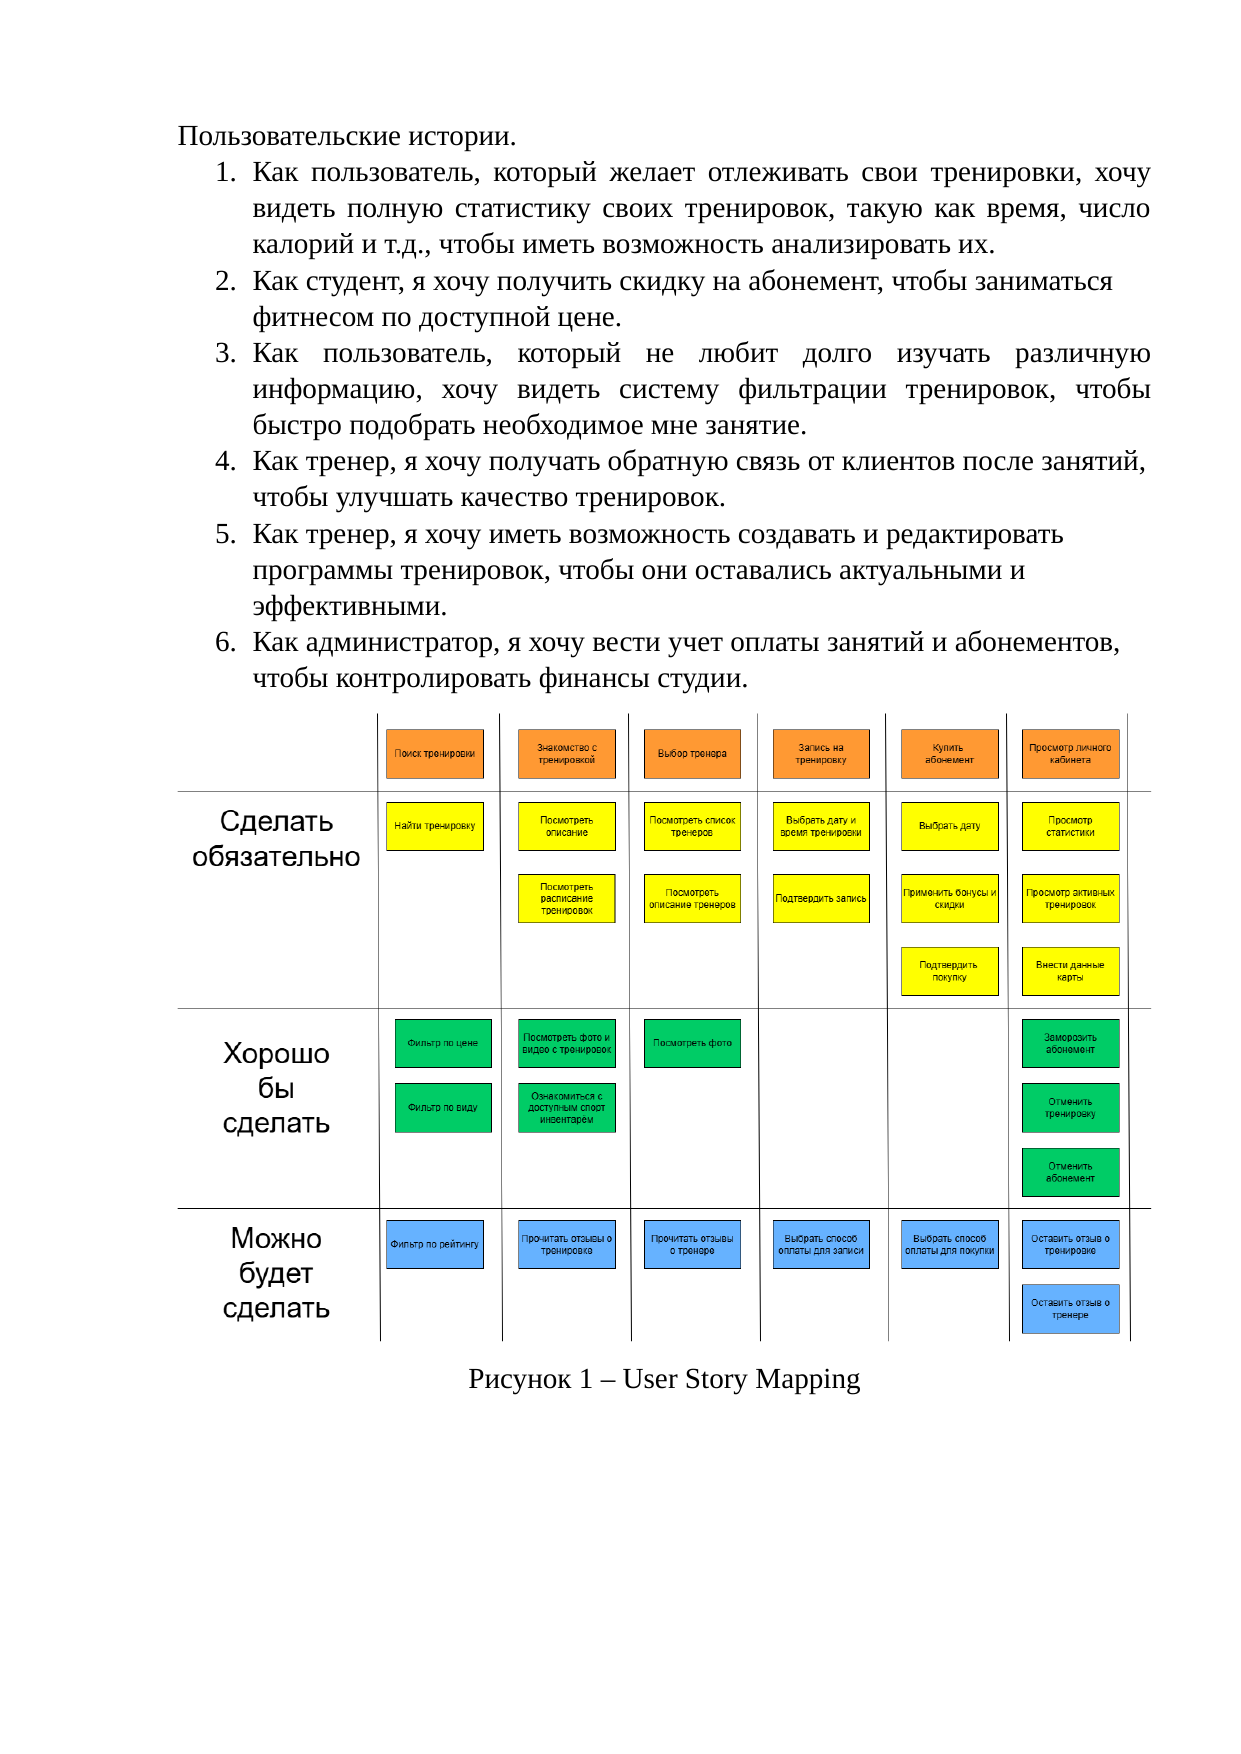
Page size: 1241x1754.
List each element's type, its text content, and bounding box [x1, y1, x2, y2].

list Как тренер, я хочу получать обратную связь от клиентов после занятий, чтобы улучшать качество тренировок. [215, 443, 1152, 513]
list Как пользователь, который не любит долго изучать различную информацию, хочу видеть систему фильтрации тренировок, чтобы быстро подобрать необходимое мне занятие. [215, 335, 1152, 441]
list Как студент, я хочу получить скидку на абонемент, чтобы заниматься фитнесом по доступной цене. [215, 263, 1152, 332]
picture [177, 713, 1152, 1342]
list Как администратор, я хочу вести учет оплаты занятий и абонементов, чтобы контролировать финансы студии. [215, 624, 1152, 694]
text Рисунок 1 – User Story Mapping [177, 1361, 1152, 1394]
list Как пользователь, который желает отлеживать свои тренировки, хочу видеть полную статистику своих тренировок, такую как время, число калорий и т.д., чтобы иметь возможность анализировать их. [215, 154, 1152, 260]
list Как тренер, я хочу иметь возможность создавать и редактировать программы тренировок, чтобы они оставались актуальными и эффективными. [215, 516, 1152, 622]
text Пользовательские истории. [177, 118, 1152, 152]
